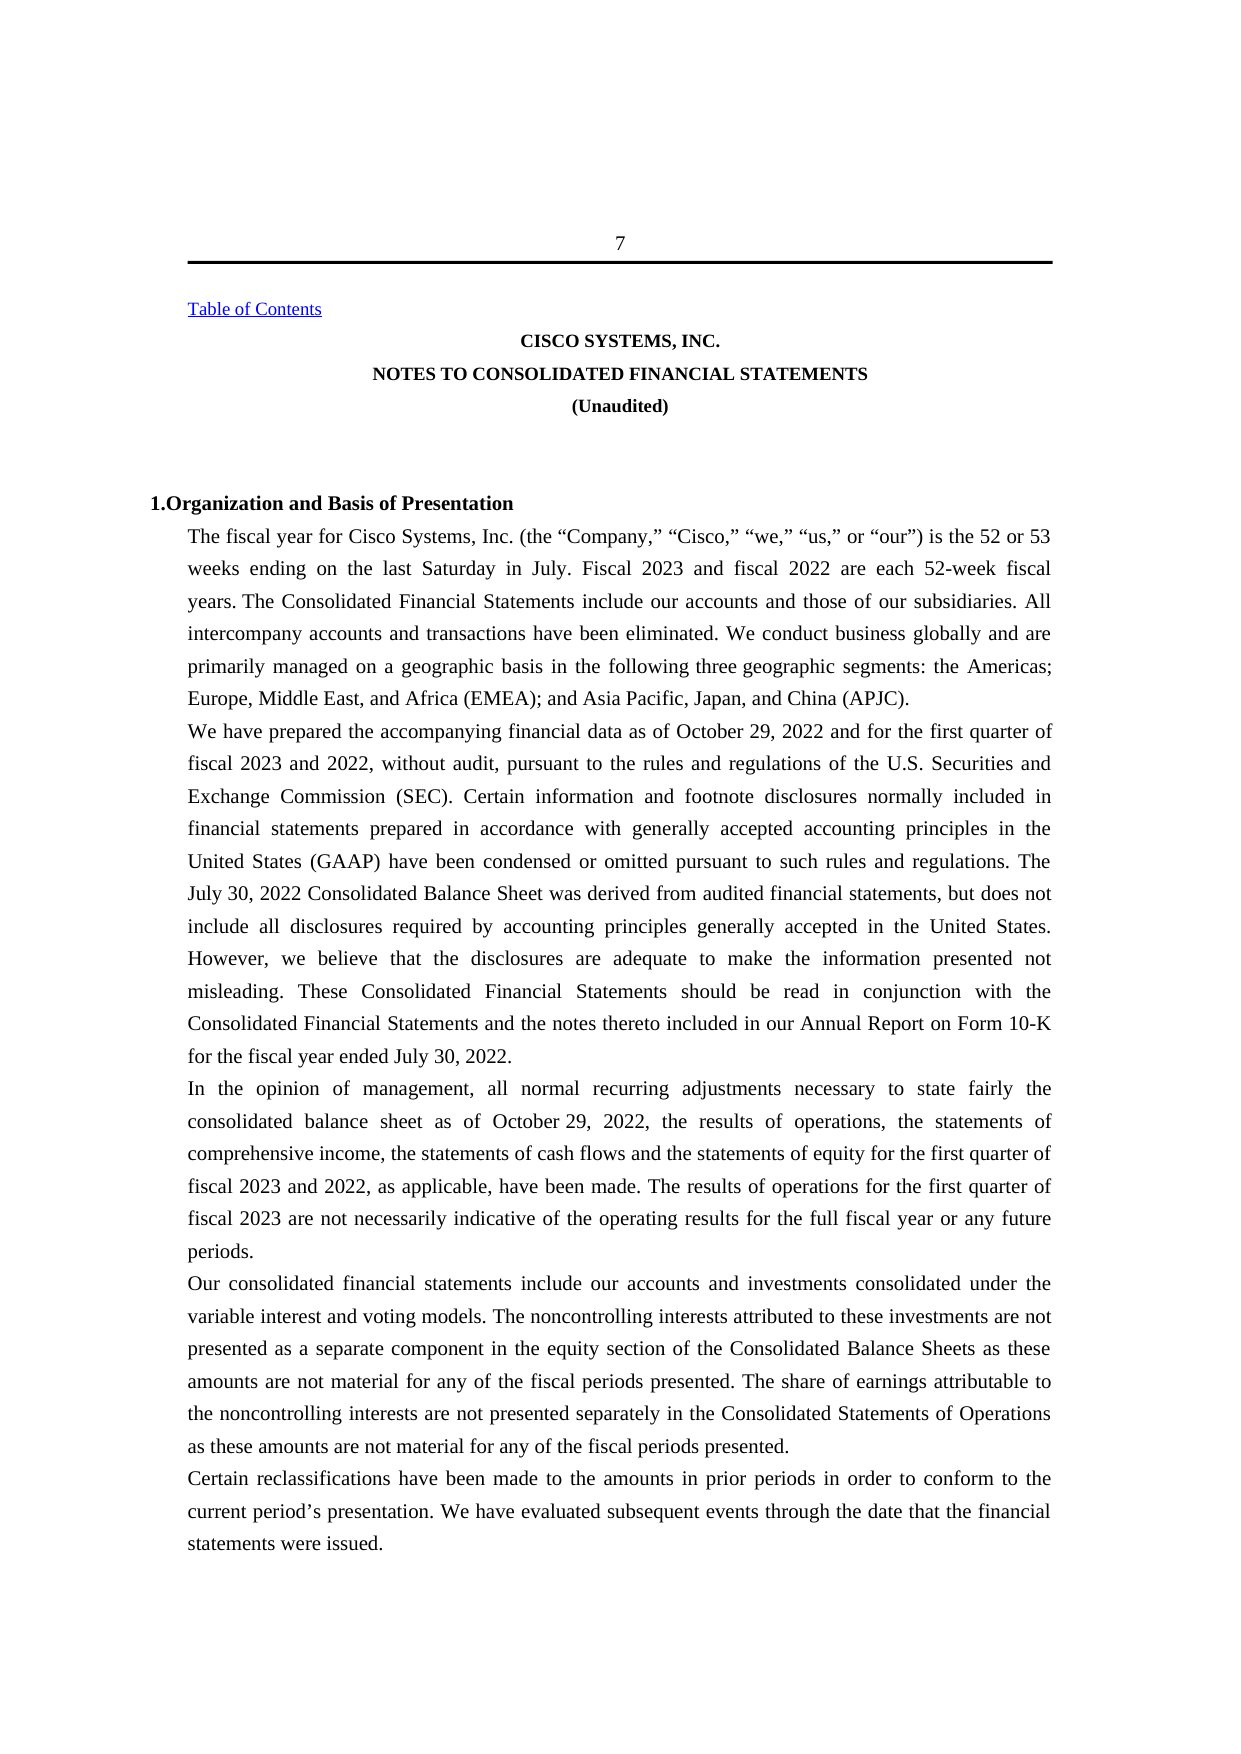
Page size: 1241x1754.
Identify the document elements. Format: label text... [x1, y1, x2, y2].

text In the opinion of management, all normal recurring adjustments necessary to state fairly the consolidated balance sheet as of October 29, 2022, the results of operations, the statements of comprehensive income, the statements of cash flows and the statements of equity for the first quarter of fiscal 2023 and 2022, as applicable, have been made. The results of operations for the first quarter of fiscal 2023 are not necessarily indicative of the operating results for the full fiscal year or any future periods. [187, 1072, 1053, 1267]
text NOTES TO CONSOLIDATED FINANCIAL STATEMENTS [187, 357, 1053, 389]
text Certain reclassifications have been made to the amounts in prior periods in order to conform to the current period’s presentation. We have evaluated subsequent events through the date that the financial statements were issued. [187, 1462, 1053, 1559]
text Our consolidated financial statements include our accounts and investments consolidated under the variable interest and voting models. The noncontrolling interests attributed to these investments are not presented as a separate component in the equity section of the Consolidated Balance Sheets as these amounts are not material for any of the fiscal periods presented. The share of earnings attributable to the noncontrolling interests are not presented separately in the Consolidated Statements of Operations as these amounts are not material for any of the fiscal periods presented. [187, 1267, 1053, 1462]
text Table of Contents [187, 292, 1053, 324]
text (Unaudited) [187, 389, 1053, 422]
text 1.Organization and Basis of Presentation [150, 487, 1053, 519]
text The fiscal year for Cisco Systems, Inc. (the “Company,” “Cisco,” “we,” “us,” or “our”) is the 52 or 53 weeks ending on the last Saturday in July. Fiscal 2023 and fiscal 2022 are each 52-week fiscal years. The Consolidated Financial Statements include our accounts and those of our subsidiaries. All intercompany accounts and transactions have been eliminated. We conduct business globally and are primarily managed on a geographic basis in the following three geographic segments: the Americas; Europe, Middle East, and Africa (EMEA); and Asia Pacific, Japan, and China (APJC). [187, 519, 1053, 714]
text We have prepared the accompanying financial data as of October 29, 2022 and for the first quarter of fiscal 2023 and 2022, without audit, pursuant to the rules and regulations of the U.S. Securities and Exchange Commission (SEC). Certain information and footnote disclosures normally included in financial statements prepared in accordance with generally accepted accounting principles in the United States (GAAP) have been condensed or omitted pursuant to such rules and regulations. The July 30, 2022 Consolidated Balance Sheet was derived from audited financial statements, but does not include all disclosures required by accounting principles generally accepted in the United States. However, we believe that the disclosures are adequate to make the information presented not misleading. These Consolidated Financial Statements should be read in conjunction with the Consolidated Financial Statements and the notes thereto included in our Annual Report on Form 10-K for the fiscal year ended July 30, 2022. [187, 714, 1053, 1072]
text 7 [187, 227, 1053, 259]
text CISCO SYSTEMS, INC. [187, 324, 1053, 357]
